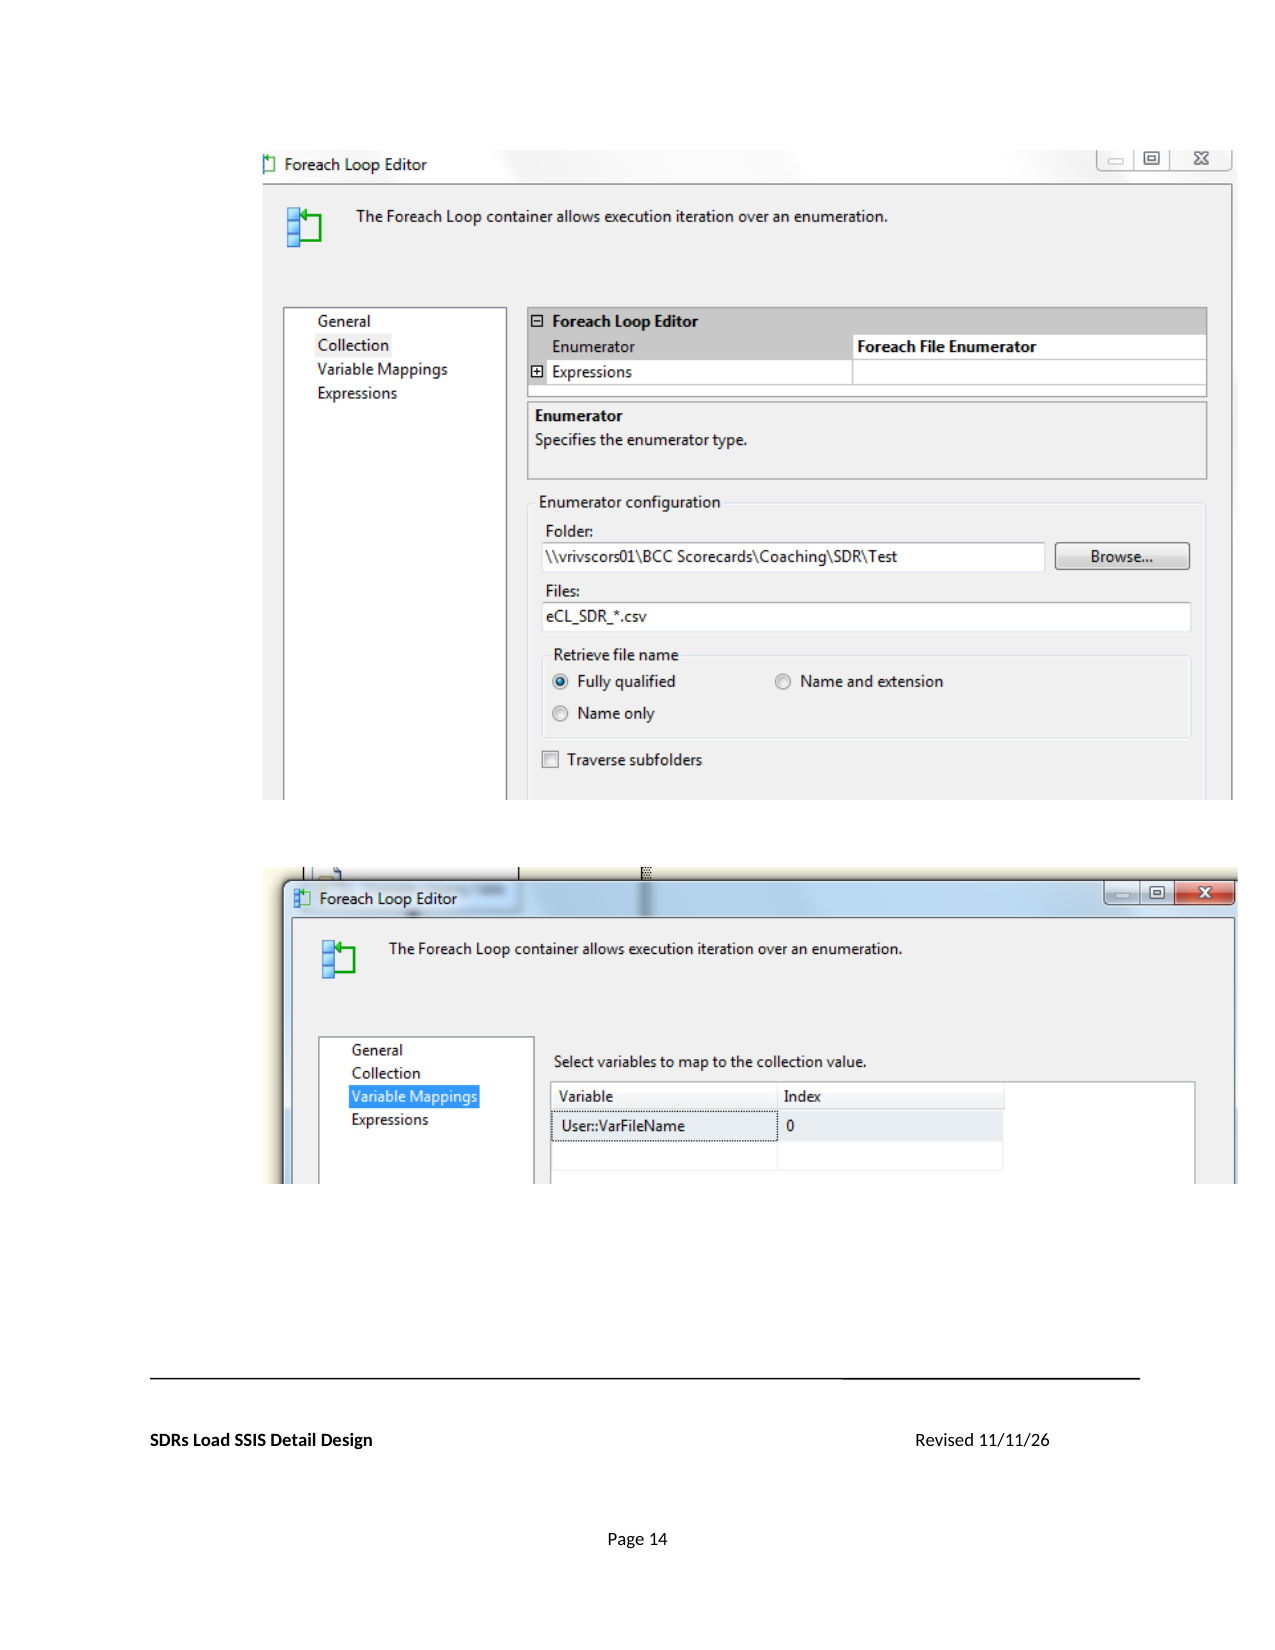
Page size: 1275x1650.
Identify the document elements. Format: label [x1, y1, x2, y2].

picture [262, 150, 1238, 800]
picture [262, 867, 1238, 1184]
